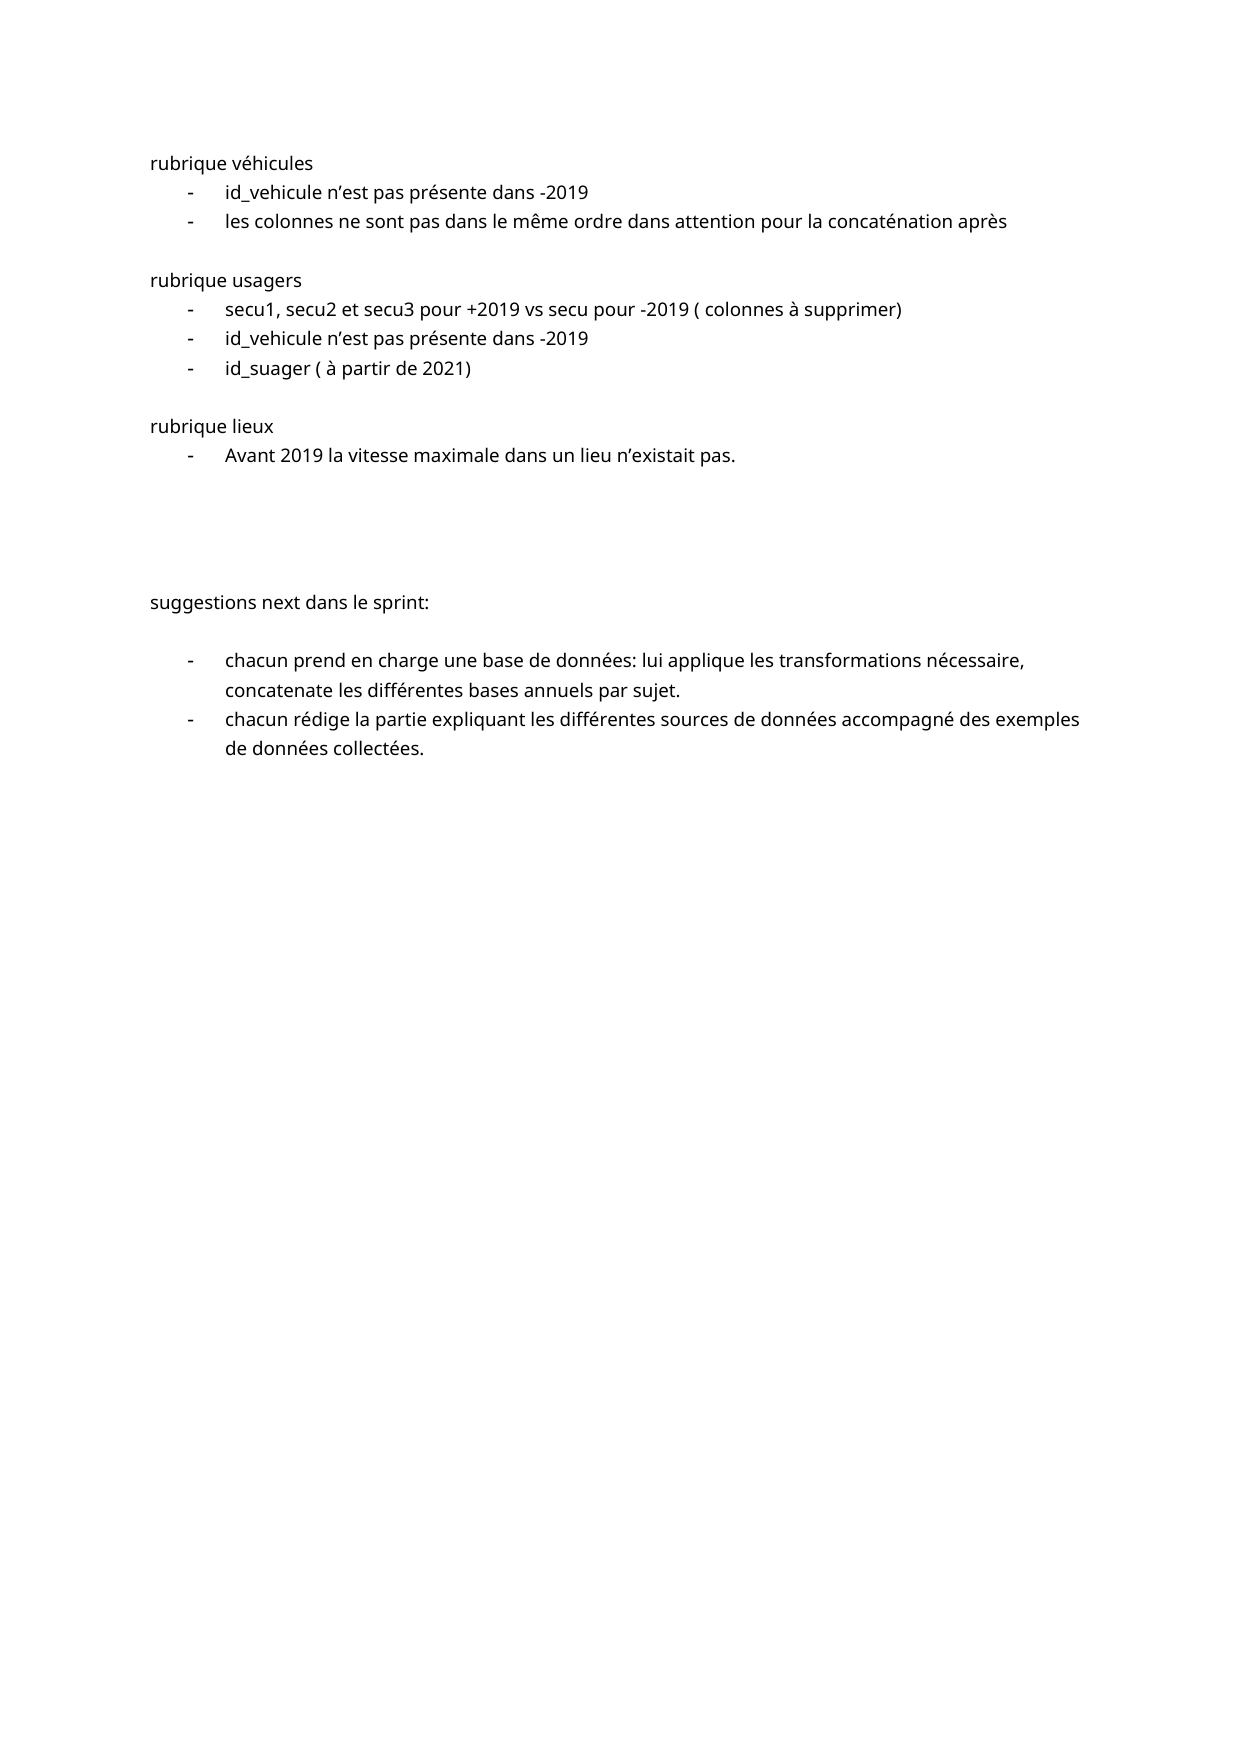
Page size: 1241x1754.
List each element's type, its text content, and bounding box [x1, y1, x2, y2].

text rubrique lieux [150, 413, 1090, 439]
list chacun prend en charge une base de données: lui applique les transformations nécessaire, concatenate les différentes bases annuels par sujet. [187, 648, 1090, 702]
list id_vehicule n’est pas présente dans -2019 [187, 179, 1090, 205]
list Avant 2019 la vitesse maximale dans un lieu n’existait pas. [187, 443, 1090, 468]
list chacun rédige la partie expliquant les différentes sources de données accompagné des exemples de données collectées. [187, 706, 1090, 761]
text suggestions next dans le sprint: [150, 589, 1090, 614]
list id_suager ( à partir de 2021) [187, 355, 1090, 380]
list les colonnes ne sont pas dans le même ordre dans attention pour la concaténation après [187, 208, 1090, 234]
text rubrique usagers [150, 267, 1090, 293]
list id_vehicule n’est pas présente dans -2019 [187, 326, 1090, 351]
text rubrique véhicules [150, 150, 1090, 176]
list secu1, secu2 et secu3 pour +2019 vs secu pour -2019 ( colonnes à supprimer) [187, 296, 1090, 322]
